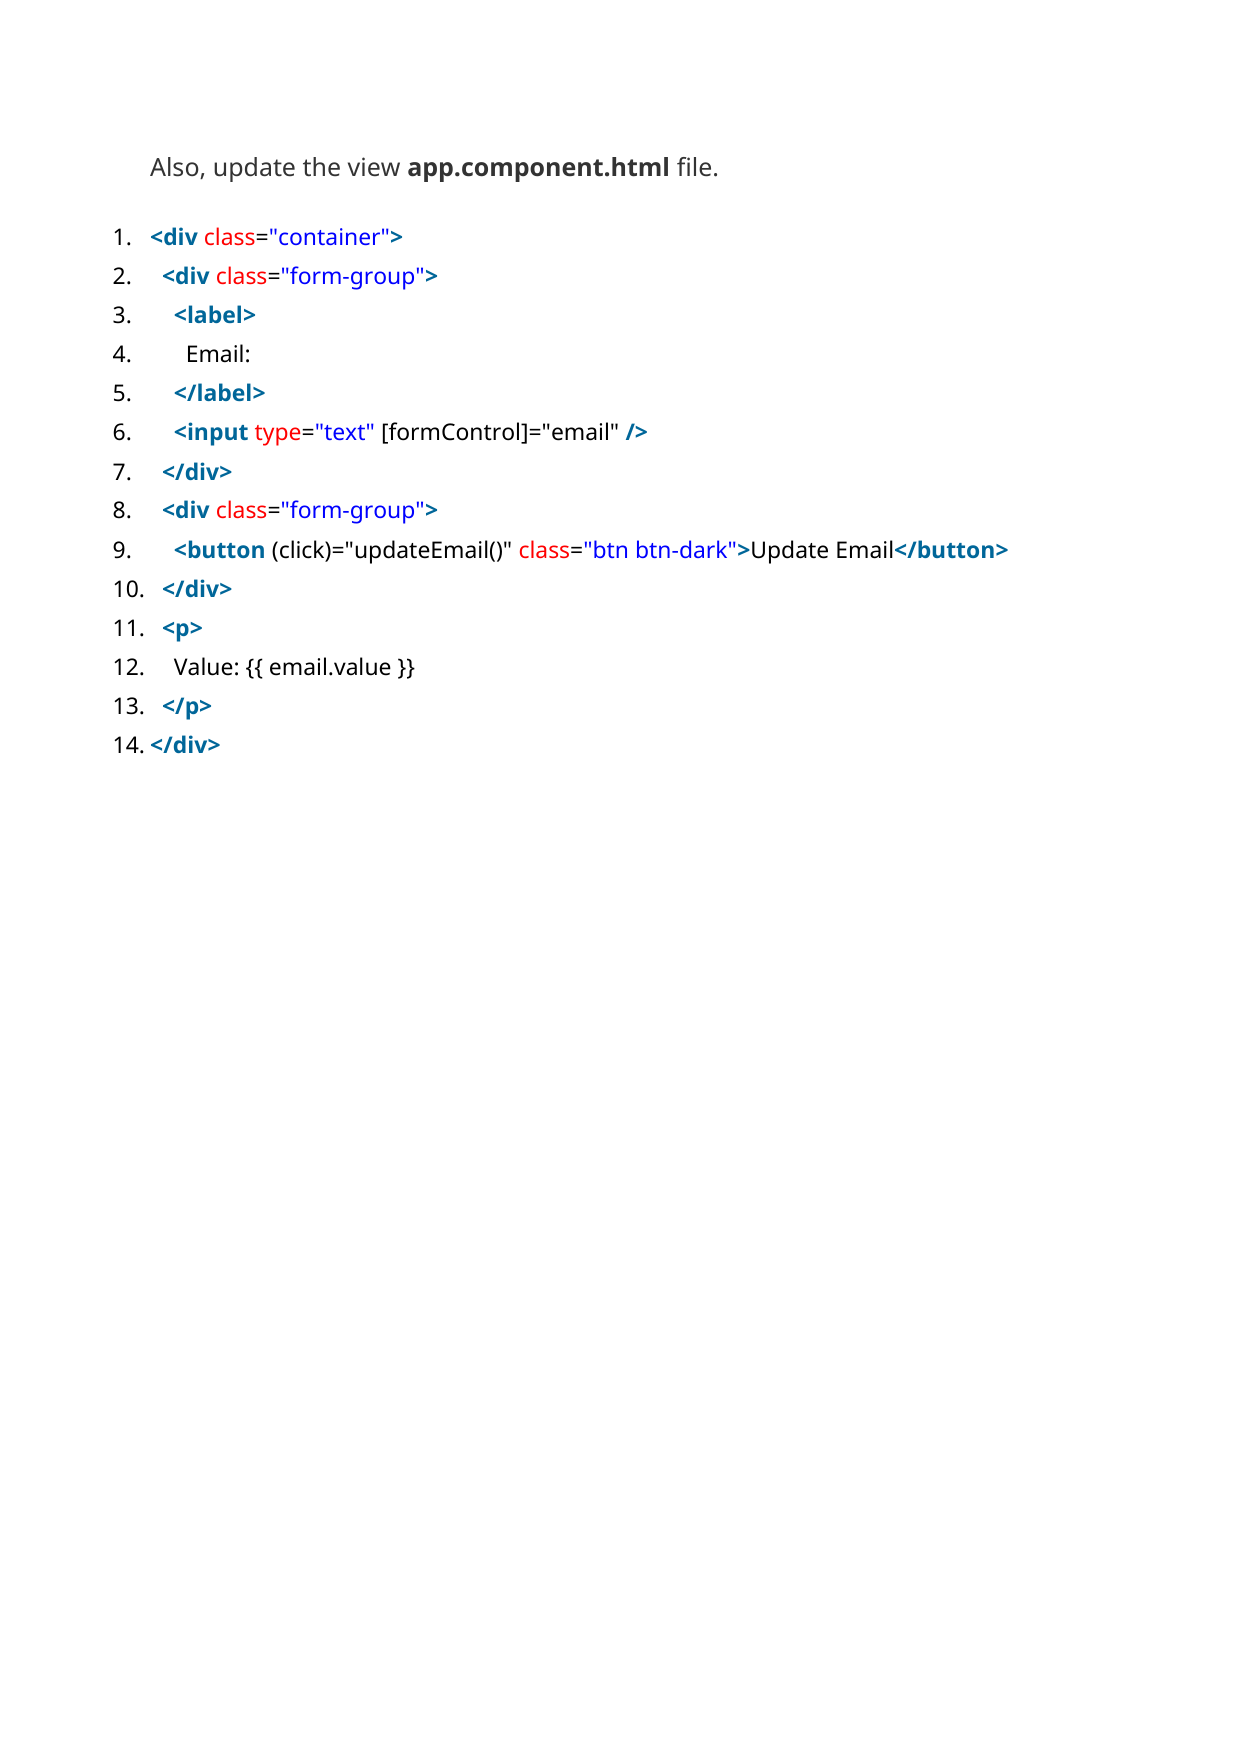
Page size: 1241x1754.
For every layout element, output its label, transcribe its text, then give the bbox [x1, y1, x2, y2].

list <input type="text" [formControl]="email" /> [112, 408, 1090, 448]
list <label> [112, 291, 1090, 330]
list <div class="form-group"> [112, 487, 1090, 526]
list </div> [112, 565, 1090, 604]
list </div> [112, 721, 1090, 760]
list Value: {{ email.value }} [112, 643, 1090, 682]
list </div> [112, 448, 1090, 487]
text Also, update the view app.component.html file. [150, 150, 1090, 184]
list <p> [112, 604, 1090, 643]
list <button (click)="updateEmail()" class="btn btn-dark">Update Email</button> [112, 526, 1090, 565]
list <div class="container"> [112, 213, 1090, 252]
list Email: [112, 330, 1090, 369]
list </p> [112, 682, 1090, 721]
list <div class="form-group"> [112, 252, 1090, 291]
list </label> [112, 369, 1090, 408]
